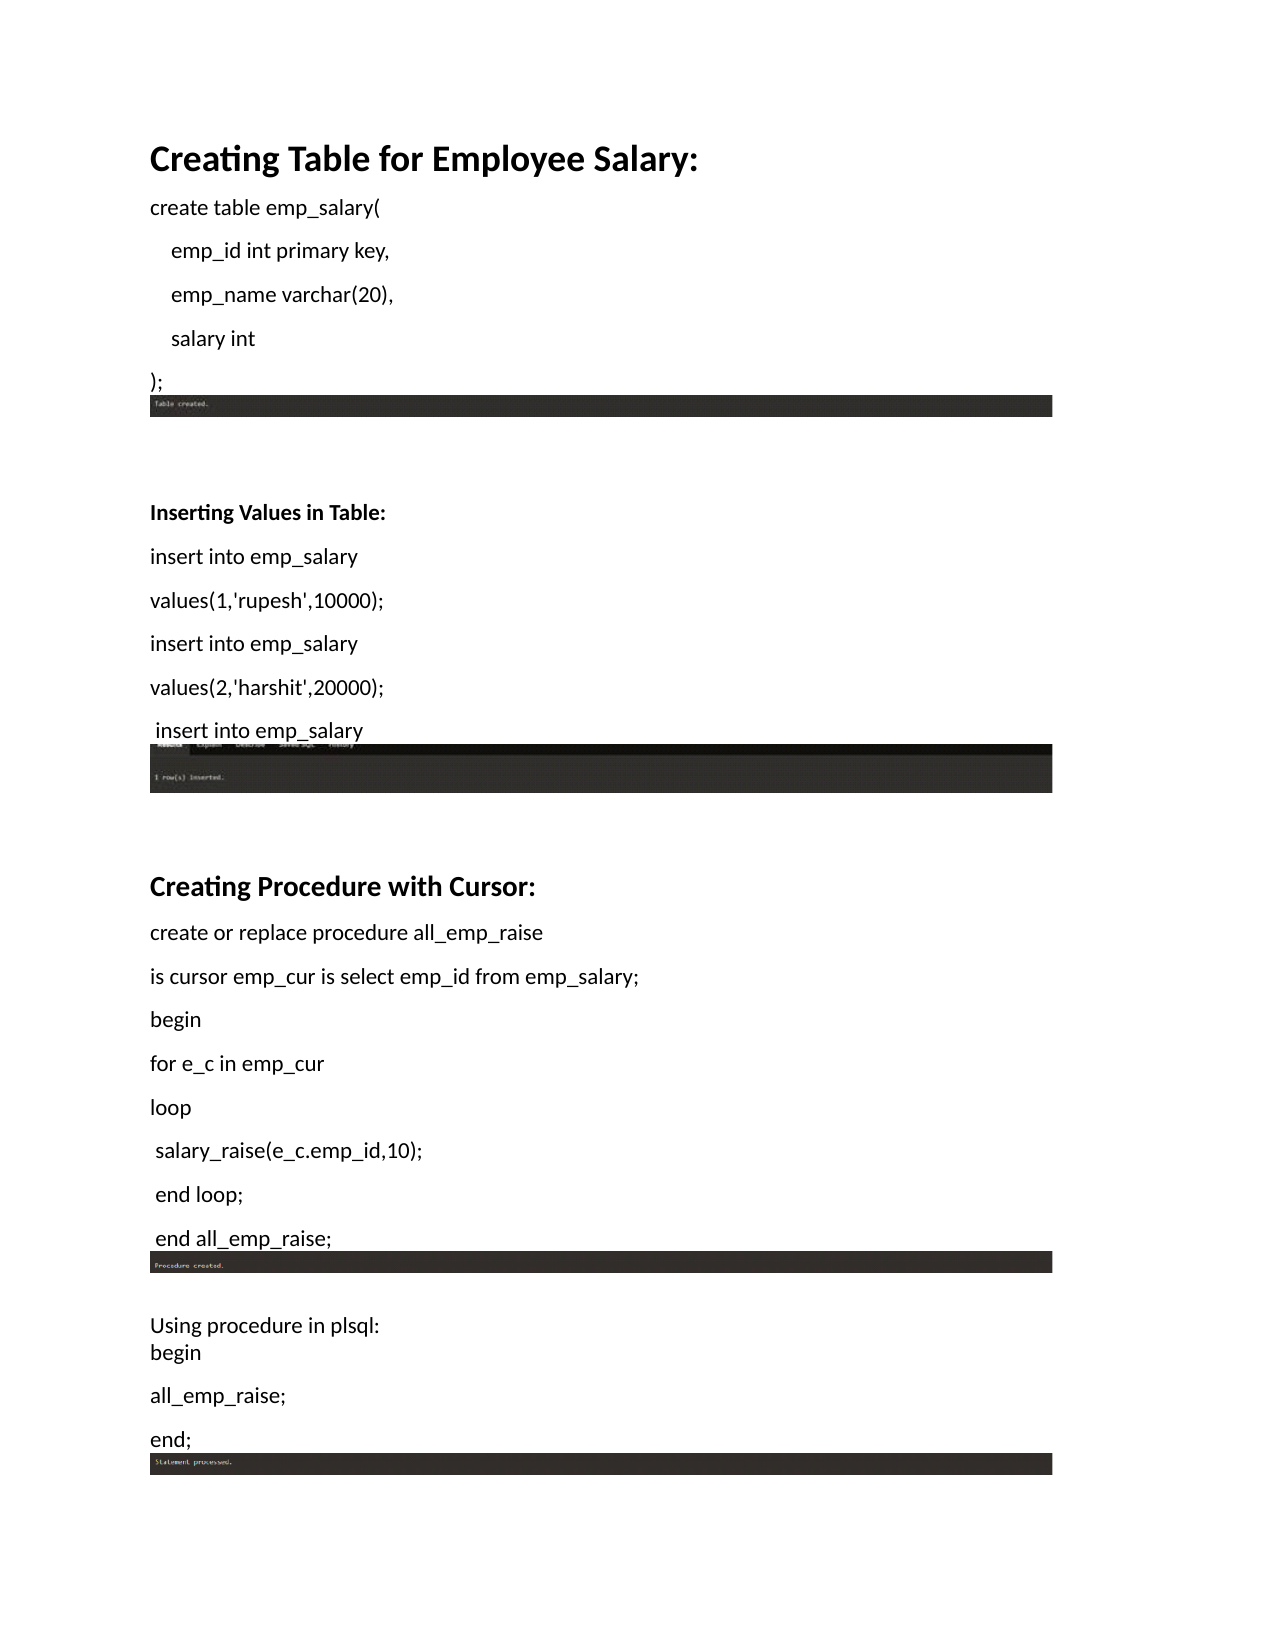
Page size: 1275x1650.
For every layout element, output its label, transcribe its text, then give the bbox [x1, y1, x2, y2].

text salary_raise(e_c.emp_id,10); [150, 1137, 1125, 1164]
text emp_name varchar(20), [150, 281, 1125, 308]
text Inserting Values in Table: [150, 499, 1125, 526]
text insert into emp_salary [150, 630, 1125, 657]
text ); [150, 368, 1125, 395]
text Creating Table for Employee Salary: [150, 150, 1125, 177]
text emp_id int primary key, [150, 237, 1125, 264]
text loop [150, 1093, 1125, 1121]
text salary int [150, 324, 1125, 352]
text is cursor emp_cur is select emp_id from emp_salary; [150, 963, 1125, 989]
text values(1,'rupesh',10000); [150, 586, 1125, 613]
text all_emp_raise; [150, 1382, 1125, 1409]
text begin [150, 1006, 1125, 1033]
text end; [150, 1426, 1125, 1453]
text create table emp_salary( [150, 194, 1125, 221]
text Creating Procedure with Cursor: [150, 875, 1125, 902]
text insert into emp_salary [150, 543, 1125, 570]
text for e_c in emp_cur [150, 1050, 1125, 1077]
text values(2,'harshit',20000); [150, 674, 1125, 701]
text create or replace procedure all_emp_raise [150, 919, 1125, 946]
text end all_emp_raise; [150, 1224, 1125, 1251]
text end loop; [150, 1181, 1125, 1208]
text values(3,'uday',30000); [150, 761, 1125, 815]
text insert into emp_salary [150, 717, 1125, 744]
text Using procedure in plsql: begin [150, 1312, 1125, 1366]
